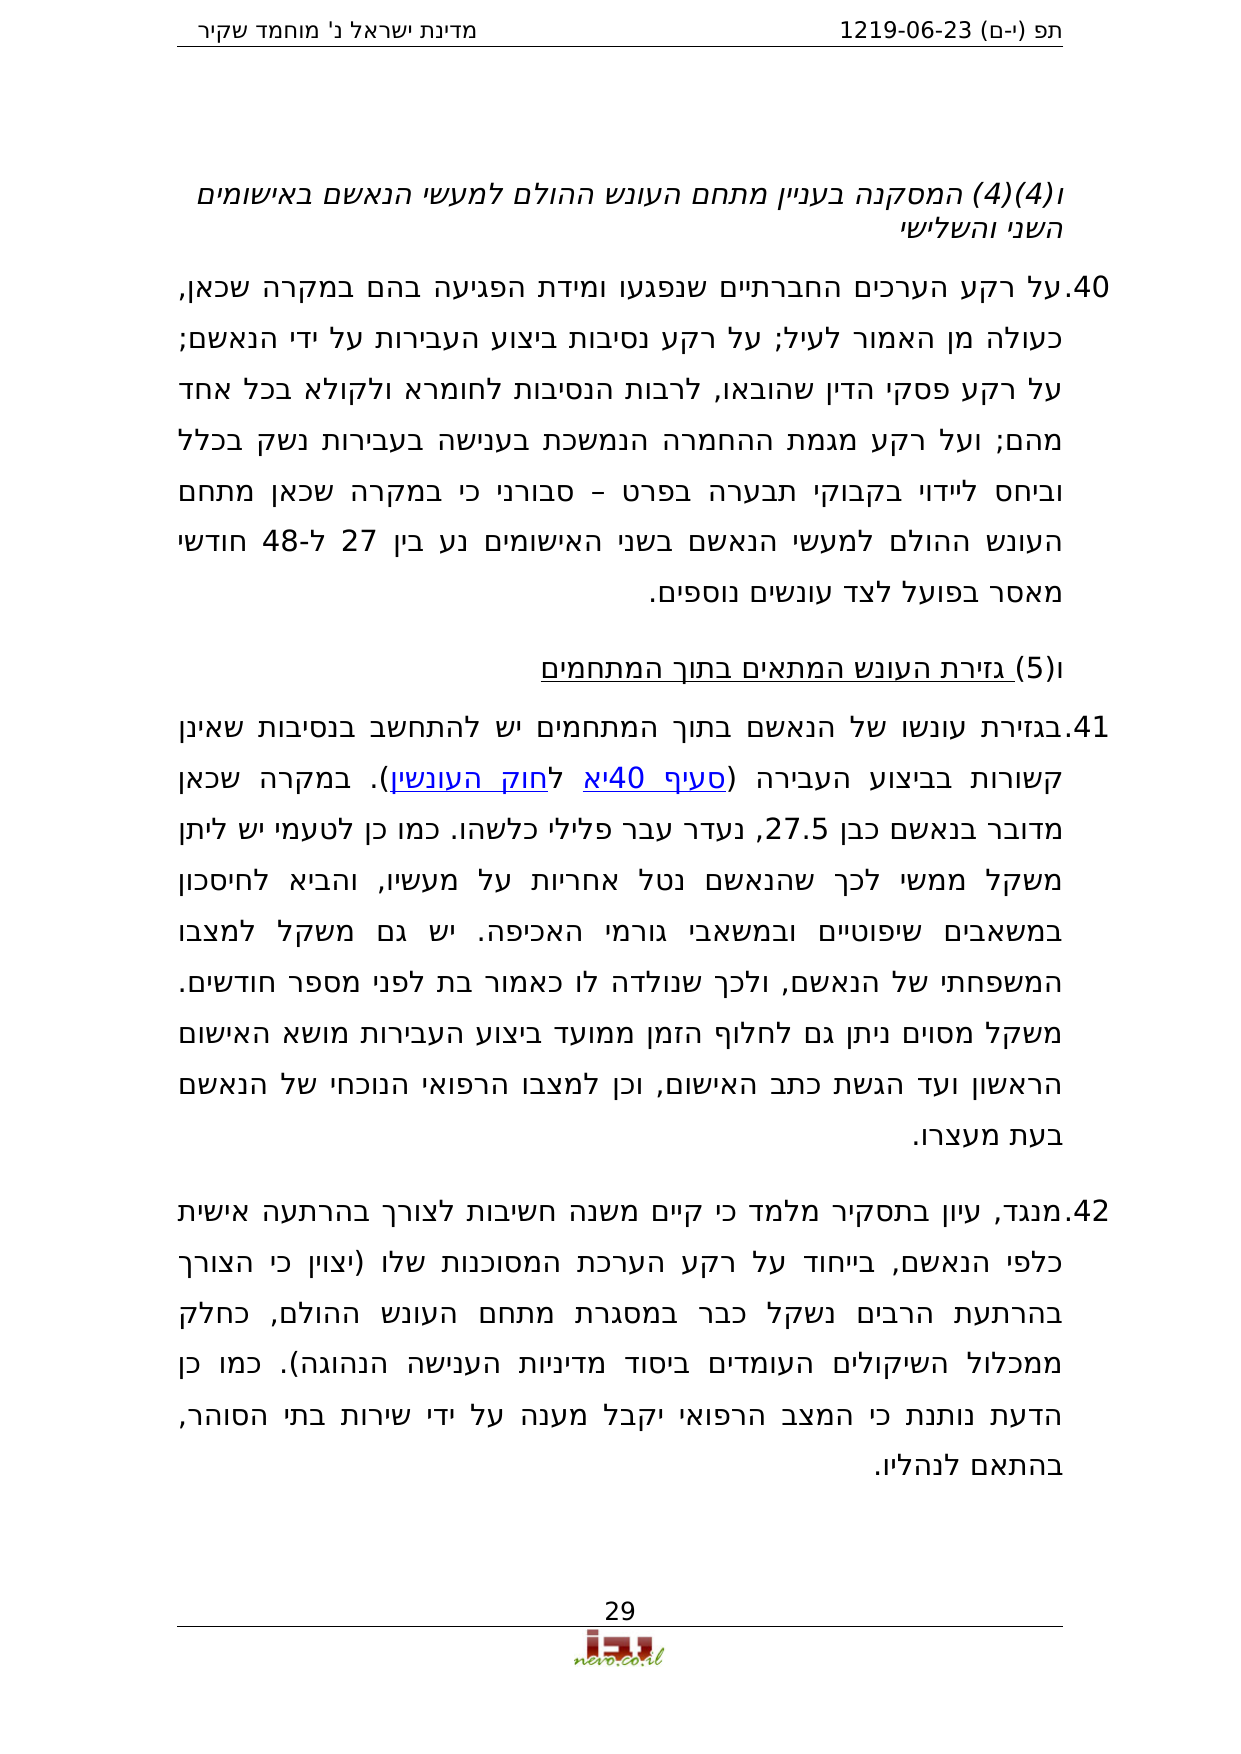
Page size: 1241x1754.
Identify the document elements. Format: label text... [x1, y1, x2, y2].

text ו(4)(4) המסקנה בעניין מתחם העונש ההולם למעשי הנאשם באישומים השני והשלישי [177, 177, 1063, 245]
picture [574, 1629, 666, 1667]
text ו(5) גזירת העונש המתאים בתוך המתחמים [177, 652, 1064, 686]
list בגזירת עונשו של הנאשם בתוך המתחמים יש להתחשב בנסיבות שאינן קשורות בביצוע העבירה (סעיף 40יא לחוק העונשין). במקרה שכאן מדובר בנאשם כבן 27.5, נעדר עבר פלילי כלשהו. כמו כן לטעמי יש ליתן משקל ממשי לכך שהנאשם נטל אחריות על מעשיו, והביא לחיסכון במשאבים שיפוטיים ובמשאבי גורמי האכיפה. יש גם משקל למצבו המשפחתי של הנאשם, ולכך שנולדה לו כאמור בת לפני מספר חודשים. משקל מסוים ניתן גם לחלוף הזמן ממועד ביצוע העבירות מושא האישום הראשון ועד הגשת כתב האישום, וכן למצבו הרפואי הנוכחי של הנאשם בעת מעצרו. [177, 711, 1064, 1152]
list מנגד, עיון בתסקיר מלמד כי קיים משנה חשיבות לצורך בהרתעה אישית כלפי הנאשם, בייחוד על רקע הערכת המסוכנות שלו (יצוין כי הצורך בהרתעת הרבים נשקל כבר במסגרת מתחם העונש ההולם, כחלק ממכלול השיקולים העומדים ביסוד מדיניות הענישה הנהוגה). כמו כן הדעת נותנת כי המצב הרפואי יקבל מענה על ידי שירות בתי הסוהר, בהתאם לנהליו. [177, 1194, 1064, 1483]
list על רקע הערכים החברתיים שנפגעו ומידת הפגיעה בהם במקרה שכאן, כעולה מן האמור לעיל; על רקע נסיבות ביצוע העבירות על ידי הנאשם; על רקע פסקי הדין שהובאו, לרבות הנסיבות לחומרא ולקולא בכל אחד מהם; ועל רקע מגמת ההחמרה הנמשכת בענישה בעבירות נשק בכלל וביחס ליידוי בקבוקי תבערה בפרט – סבורני כי במקרה שכאן מתחם העונש ההולם למעשי הנאשם בשני האישומים נע בין 27 ל-48 חודשי מאסר בפועל לצד עונשים נוספים. [177, 270, 1064, 610]
